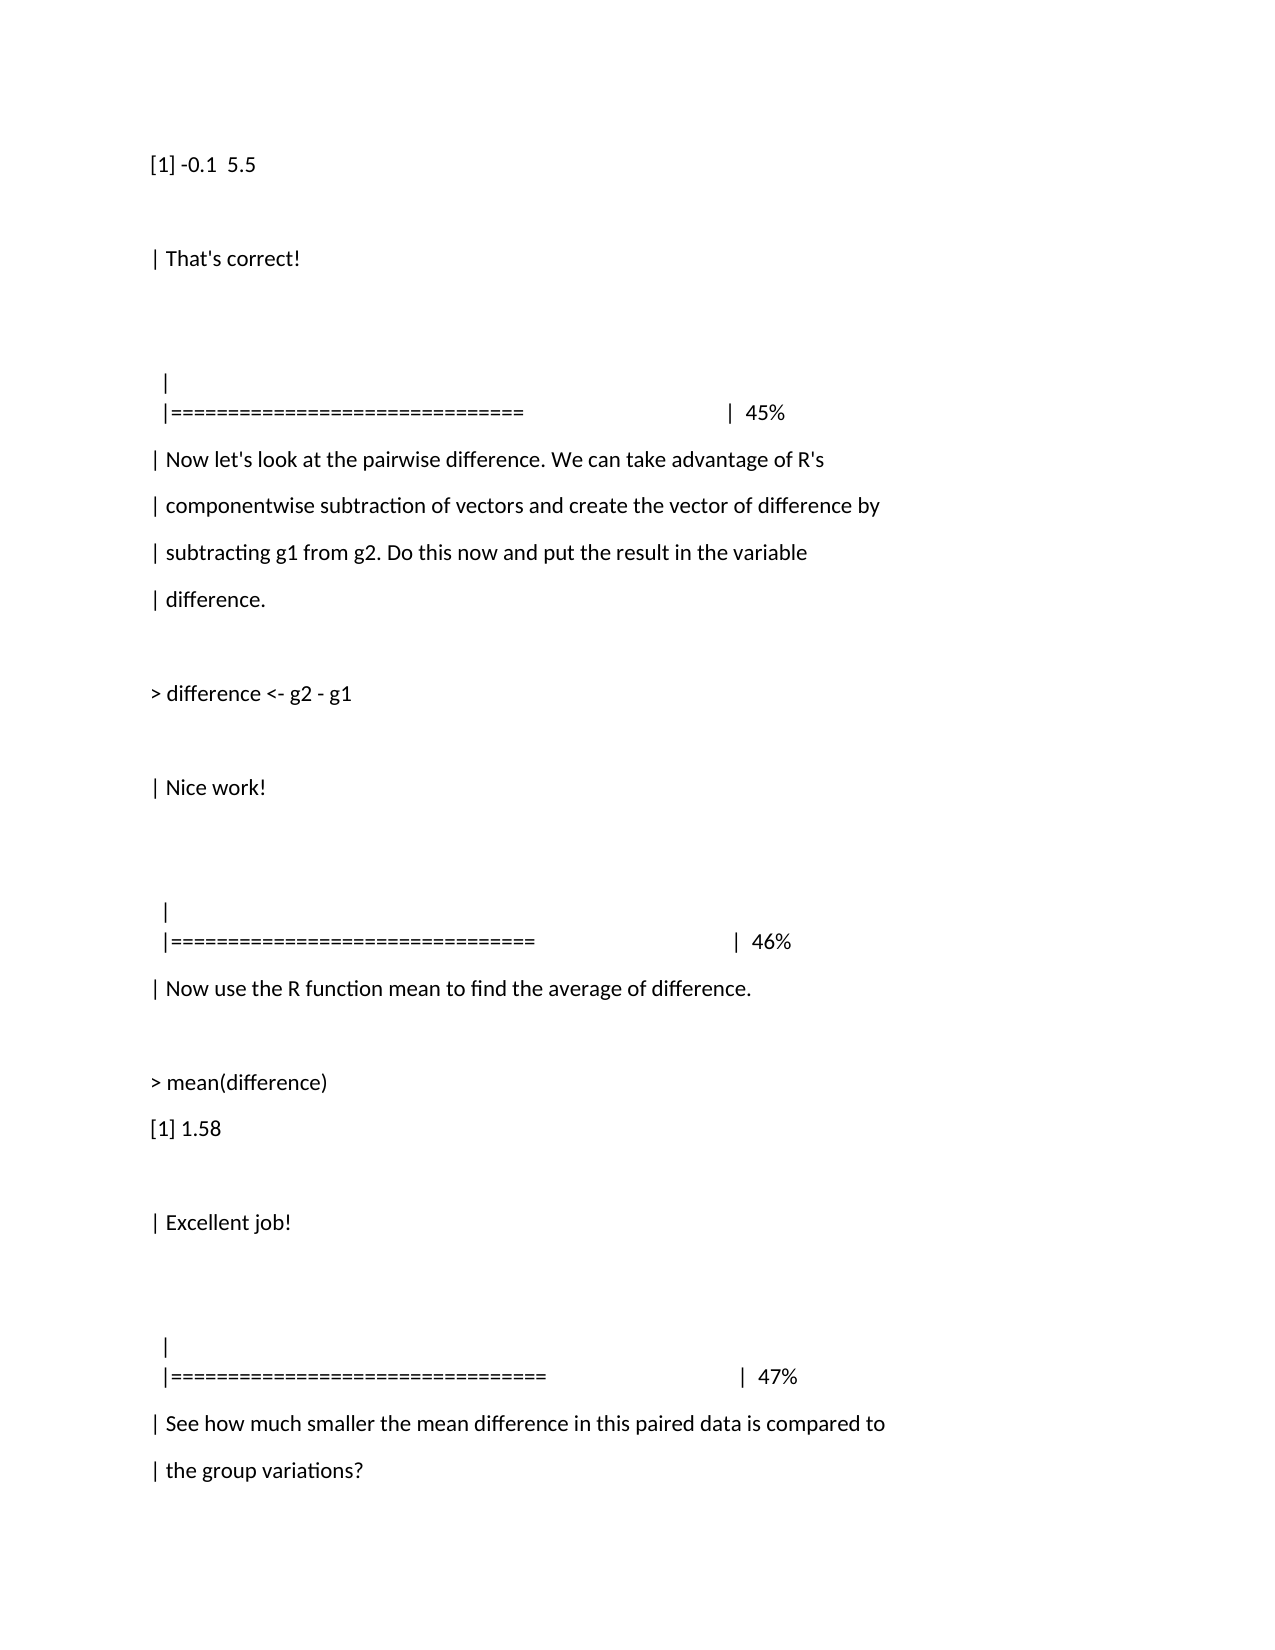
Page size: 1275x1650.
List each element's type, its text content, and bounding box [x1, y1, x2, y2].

text > mean(difference) [150, 1068, 1125, 1096]
text | subtracting g1 from g2. Do this now and put the result in the variable [150, 538, 1125, 567]
text | See how much smaller the mean difference in this paired data is compared to [150, 1409, 1125, 1437]
text | the group variations? [150, 1456, 1125, 1484]
text | That's correct! [150, 244, 1125, 272]
text | |=============================== | 45% [150, 337, 1125, 426]
text [1] -0.1 5.5 [150, 150, 1125, 178]
text | Nice work! [150, 773, 1125, 801]
text | Now use the R function mean to find the average of difference. [150, 974, 1125, 1002]
text > difference <- g2 - g1 [150, 679, 1125, 707]
text [1] 1.58 [150, 1114, 1125, 1143]
text | componentwise subtraction of vectors and create the vector of difference by [150, 492, 1125, 520]
text | |================================ | 46% [150, 867, 1125, 955]
text | difference. [150, 585, 1125, 613]
text | Excellent job! [150, 1208, 1125, 1236]
text | |================================= | 47% [150, 1302, 1125, 1391]
text | Now let's look at the pairwise difference. We can take advantage of R's [150, 445, 1125, 473]
